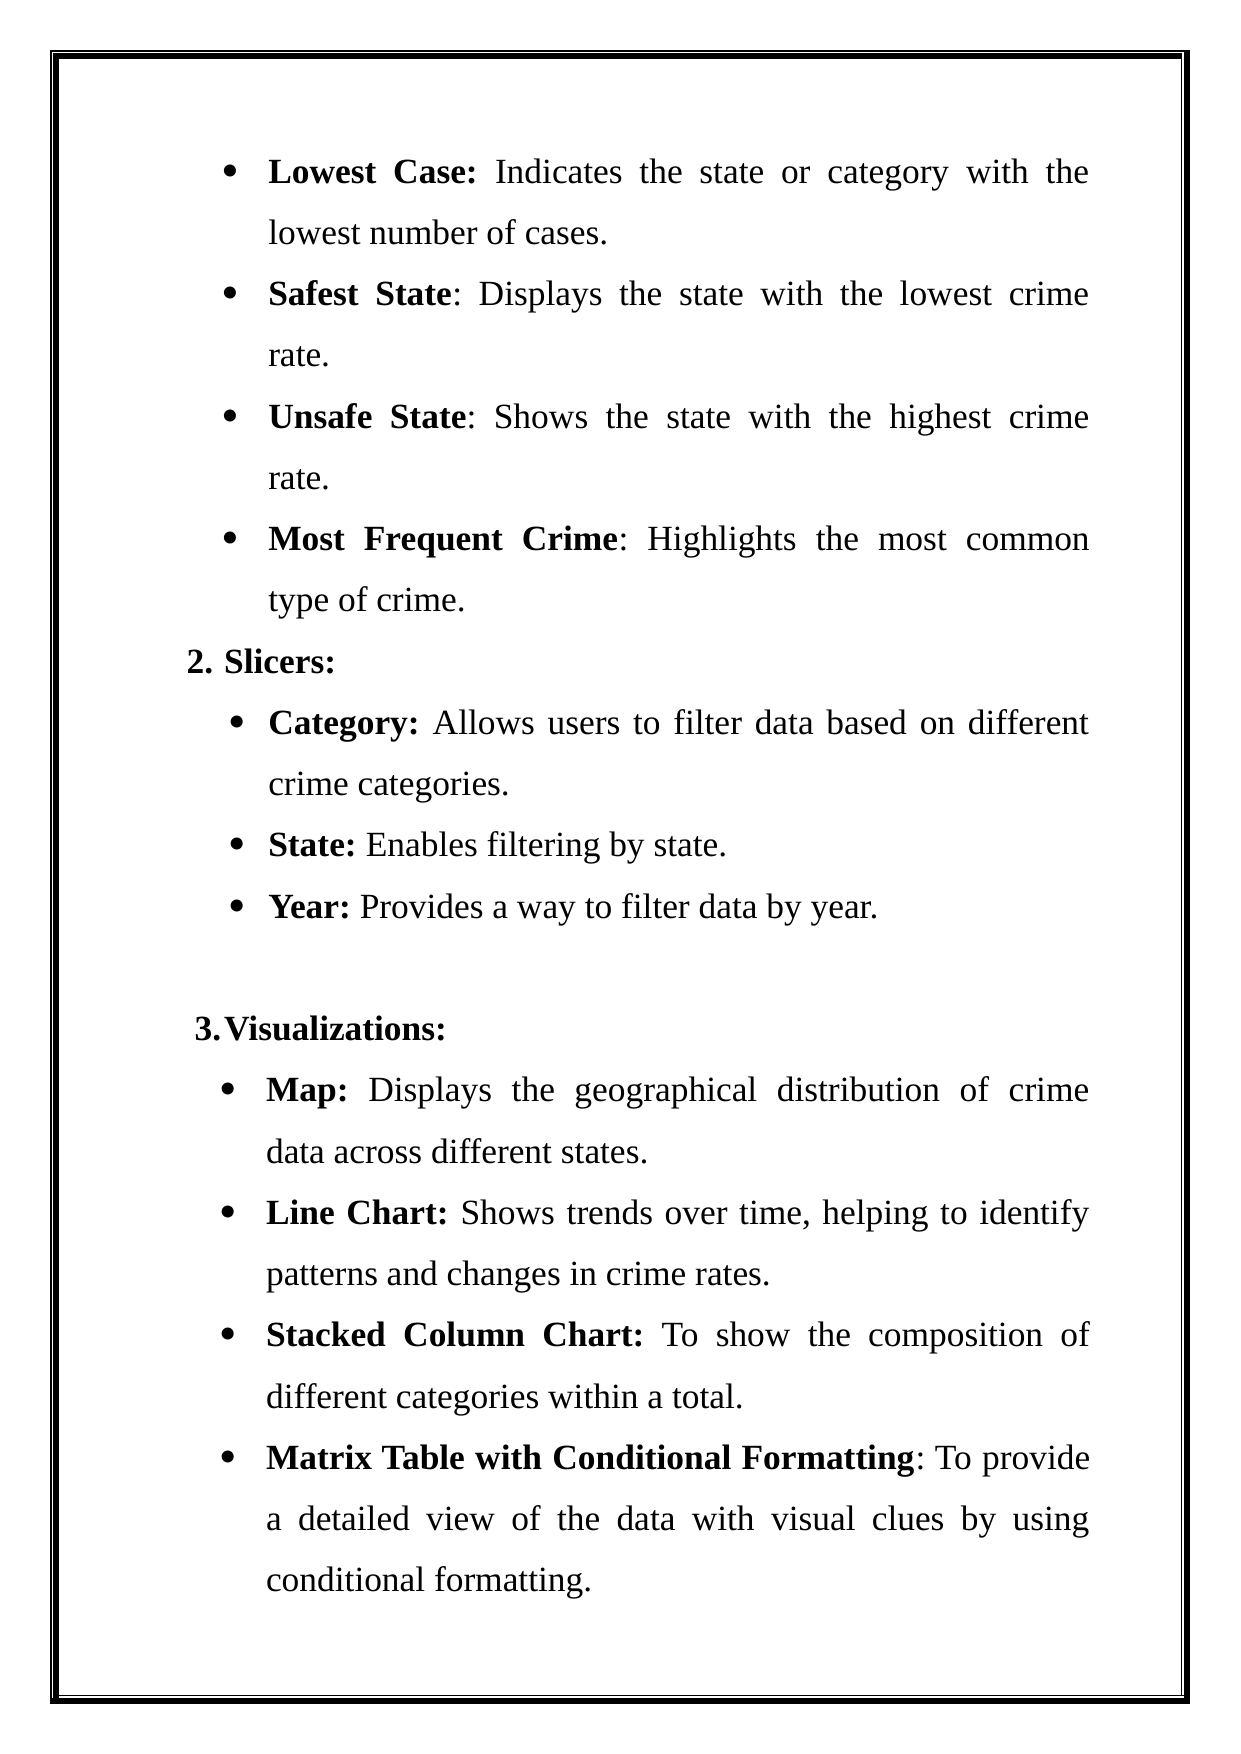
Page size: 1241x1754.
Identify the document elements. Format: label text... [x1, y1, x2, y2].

list Unsafe State: Shows the state with the highest crime rate. [224, 395, 1090, 497]
list Map: Displays the geographical distribution of crime data across different states. [222, 1069, 1090, 1171]
list Stacked Column Chart: To show the composition of different categories within a total. [222, 1314, 1090, 1416]
list Safest State: Displays the state with the lowest crime rate. [224, 272, 1090, 374]
list Lowest Case: Indicates the state or category with the lowest number of cases. [224, 150, 1090, 252]
list State: Enables filtering by state. [231, 824, 1090, 864]
list Line Chart: Shows trends over time, helping to identify patterns and changes in crime rates. [222, 1191, 1090, 1293]
list Slicers: [186, 640, 1090, 681]
list Matrix Table with Conditional Formatting: To provide a detailed view of the data with visual clues by using conditional formatting. [222, 1436, 1090, 1599]
list Most Frequent Crime: Highlights the most common type of crime. [224, 517, 1090, 619]
list Category: Allows users to filter data based on different crime categories. [231, 701, 1090, 803]
list Visualizations: [194, 1007, 1090, 1048]
list Year: Provides a way to filter data by year. [231, 885, 1090, 926]
